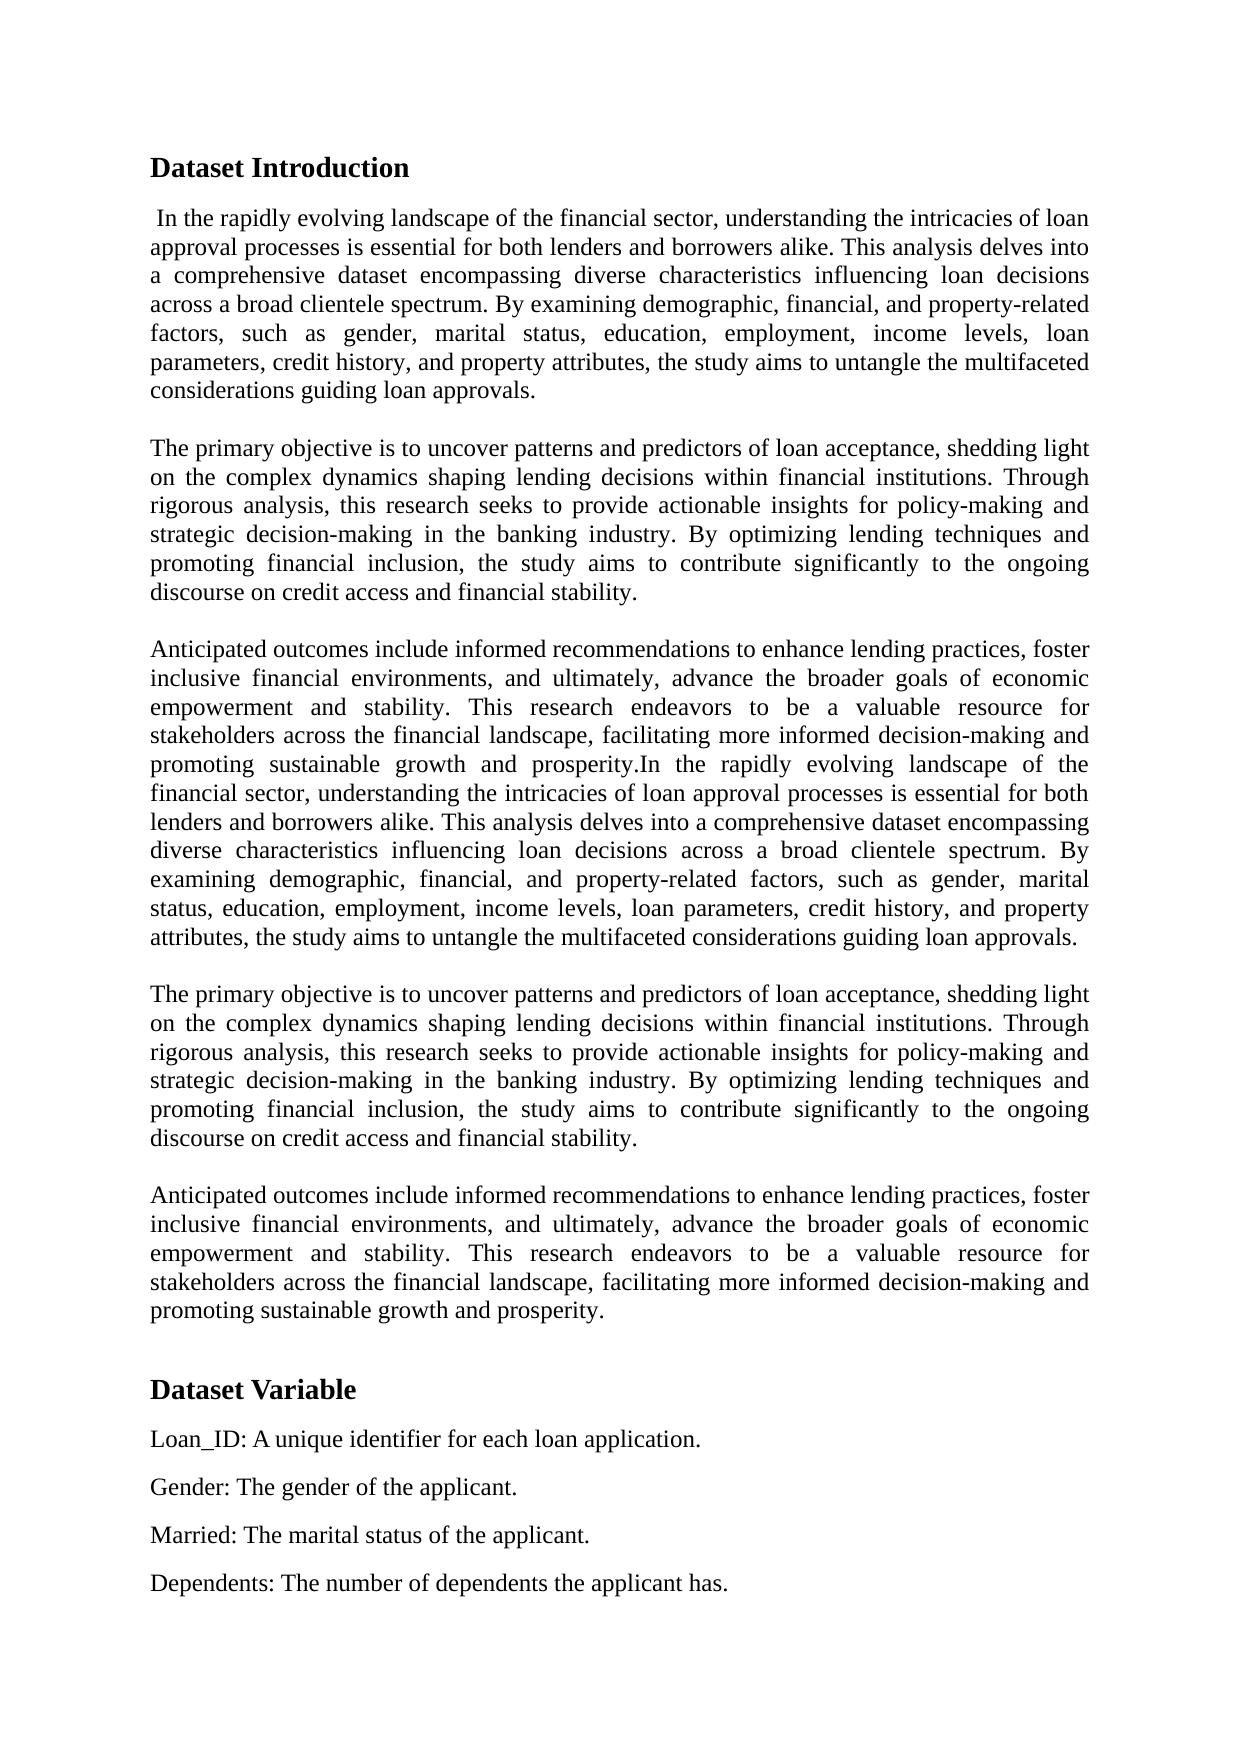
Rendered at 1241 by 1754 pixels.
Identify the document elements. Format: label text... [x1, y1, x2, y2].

text Anticipated outcomes include informed recommendations to enhance lending practices, foster inclusive financial environments, and ultimately, advance the broader goals of economic empowerment and stability. This research endeavors to be a valuable resource for stakeholders across the financial landscape, facilitating more informed decision-making and promoting sustainable growth and prosperity. [150, 1180, 1090, 1324]
text Gender: The gender of the applicant. [150, 1472, 1090, 1501]
text Anticipated outcomes include informed recommendations to enhance lending practices, foster inclusive financial environments, and ultimately, advance the broader goals of economic empowerment and stability. This research endeavors to be a valuable resource for stakeholders across the financial landscape, facilitating more informed decision-making and promoting sustainable growth and prosperity.In the rapidly evolving landscape of the financial sector, understanding the intricacies of loan approval processes is essential for both lenders and borrowers alike. This analysis delves into a comprehensive dataset encompassing diverse characteristics influencing loan decisions across a broad clientele spectrum. By examining demographic, financial, and property-related factors, such as gender, marital status, education, employment, income levels, loan parameters, credit history, and property attributes, the study aims to untangle the multifaceted considerations guiding loan approvals. [150, 634, 1090, 950]
text Dataset Introduction [150, 150, 1090, 183]
text Married: The marital status of the applicant. [150, 1520, 1090, 1549]
text In the rapidly evolving landscape of the financial sector, understanding the intricacies of loan approval processes is essential for both lenders and borrowers alike. This analysis delves into a comprehensive dataset encompassing diverse characteristics influencing loan decisions across a broad clientele spectrum. By examining demographic, financial, and property-related factors, such as gender, marital status, education, employment, income levels, loan parameters, credit history, and property attributes, the study aims to untangle the multifaceted considerations guiding loan approvals. [150, 203, 1090, 404]
text Dataset Variable [150, 1372, 1090, 1405]
text Dependents: The number of dependents the applicant has. [150, 1568, 1090, 1596]
text Loan_ID: A unique identifier for each loan application. [150, 1424, 1090, 1453]
text The primary objective is to uncover patterns and predictors of loan acceptance, shedding light on the complex dynamics shaping lending decisions within financial institutions. Through rigorous analysis, this research seeks to provide actionable insights for policy-making and strategic decision-making in the banking industry. By optimizing lending techniques and promoting financial inclusion, the study aims to contribute significantly to the ongoing discourse on credit access and financial stability. [150, 979, 1090, 1152]
text The primary objective is to uncover patterns and predictors of loan acceptance, shedding light on the complex dynamics shaping lending decisions within financial institutions. Through rigorous analysis, this research seeks to provide actionable insights for policy-making and strategic decision-making in the banking industry. By optimizing lending techniques and promoting financial inclusion, the study aims to contribute significantly to the ongoing discourse on credit access and financial stability. [150, 433, 1090, 605]
